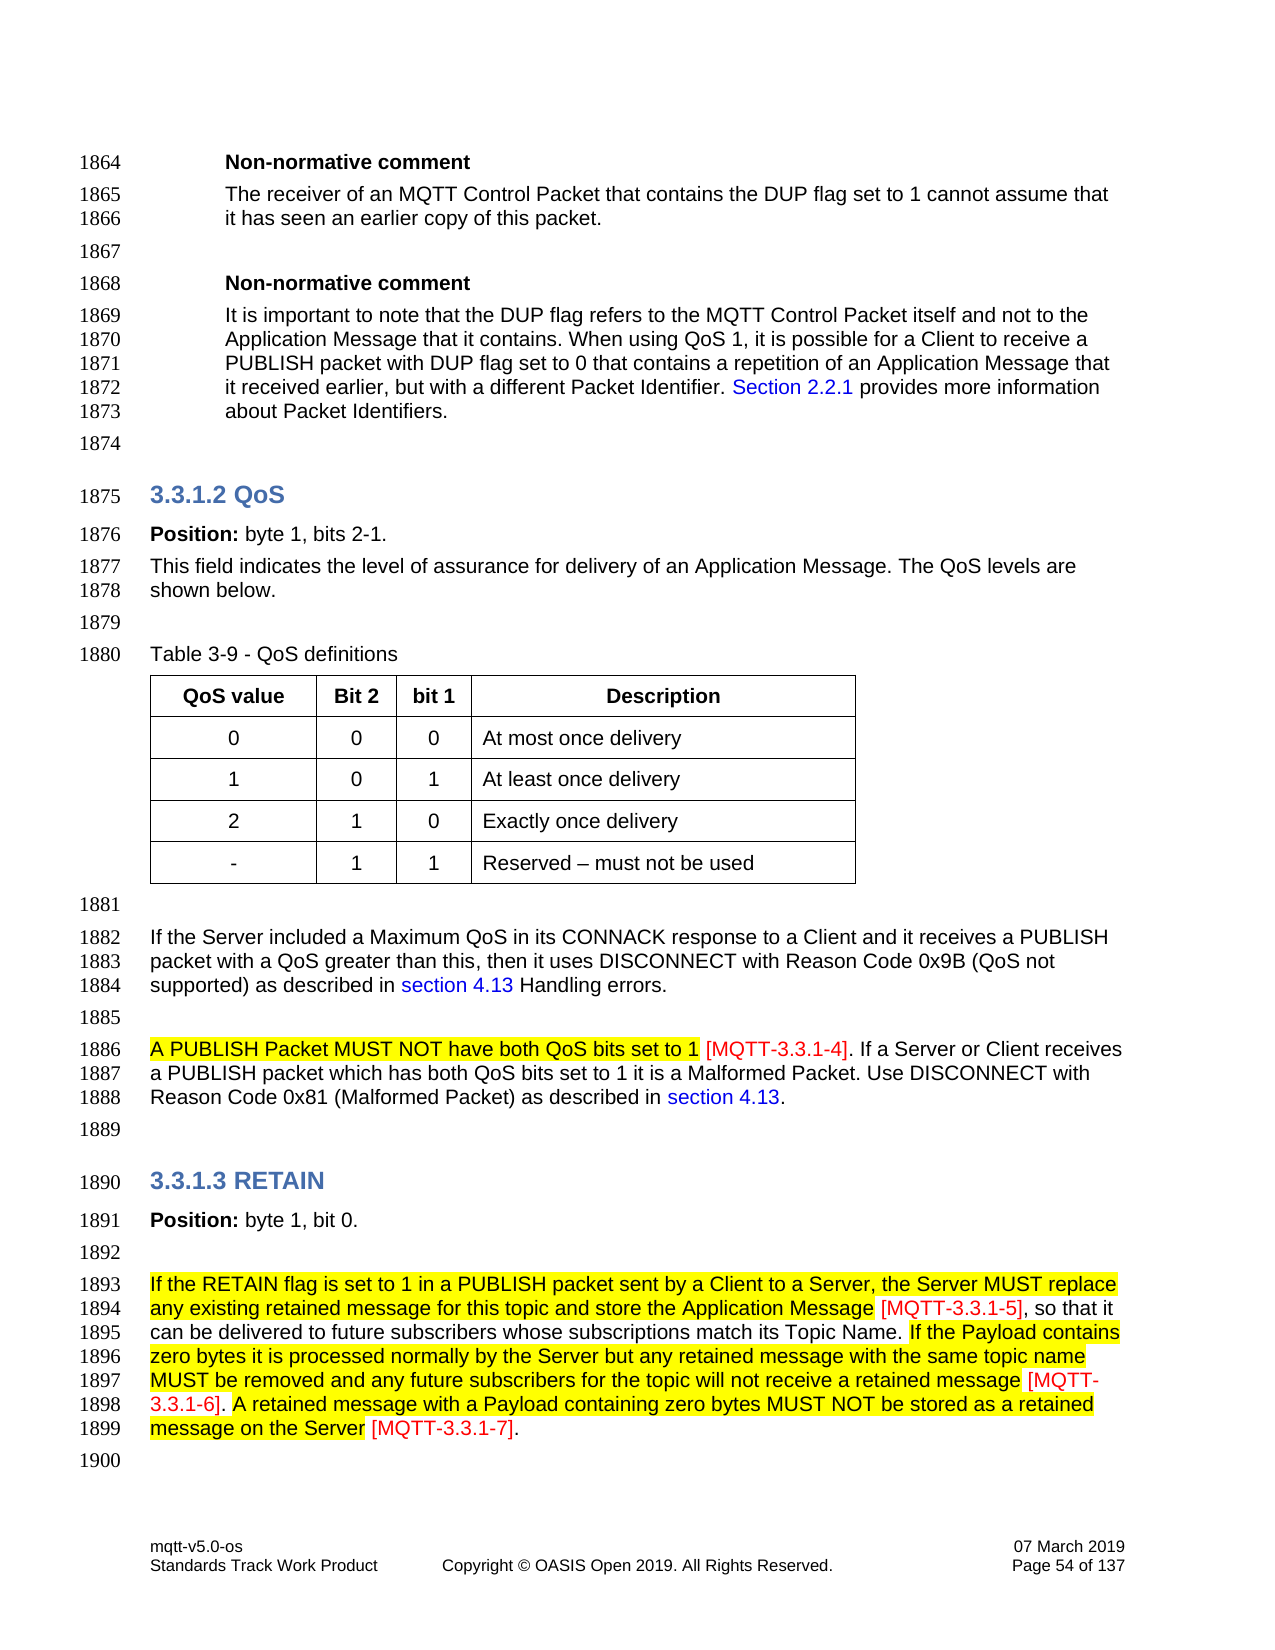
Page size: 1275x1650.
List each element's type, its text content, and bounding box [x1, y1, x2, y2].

text This field indicates the level of assurance for delivery of an Application Message. The QoS levels are shown below. [150, 554, 1125, 602]
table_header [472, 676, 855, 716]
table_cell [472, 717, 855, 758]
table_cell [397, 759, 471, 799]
text Non-normative comment [225, 271, 1125, 295]
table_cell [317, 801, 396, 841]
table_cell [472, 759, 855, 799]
text It is important to note that the DUP flag refers to the MQTT Control Packet itself and not to the Application Message that it contains. When using QoS 1, it is possible for a Client to receive a PUBLISH packet with DUP flag set to 0 that contains a repetition of an Application Message that it received earlier, but with a different Packet Identifier. Section 2.2.1 provides more information about Packet Identifiers. [225, 303, 1125, 423]
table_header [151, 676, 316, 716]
text Position: byte 1, bit 0. [150, 1207, 1125, 1231]
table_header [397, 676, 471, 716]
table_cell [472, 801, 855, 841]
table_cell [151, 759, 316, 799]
subtitle RETAIN [150, 1166, 1125, 1195]
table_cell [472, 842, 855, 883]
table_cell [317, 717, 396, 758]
text Non-normative comment [225, 150, 1125, 174]
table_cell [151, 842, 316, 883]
text Position: byte 1, bits 2-1. [150, 521, 1125, 545]
subtitle QoS [150, 480, 1125, 509]
text The receiver of an MQTT Control Packet that contains the DUP flag set to 1 cannot assume that it has seen an earlier copy of this packet. [225, 182, 1125, 230]
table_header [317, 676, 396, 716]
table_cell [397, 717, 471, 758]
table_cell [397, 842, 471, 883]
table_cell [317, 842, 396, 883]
text If the RETAIN flag is set to 1 in a PUBLISH packet sent by a Client to a Server, the Server MUST replace any existing retained message for this topic and store the Application Message [MQTT-3.3.1-5], so that it can be delivered to future subscribers whose subscriptions match its Topic Name. If the Payload contains zero bytes it is processed normally by the Server but any retained message with the same topic name MUST be removed and any future subscribers for the topic will not receive a retained message [MQTT-3.3.1-6]. A retained message with a Payload containing zero bytes MUST NOT be stored as a retained message on the Server [MQTT-3.3.1-7]. [150, 1272, 1125, 1440]
text If the Server included a Maximum QoS in its CONNACK response to a Client and it receives a PUBLISH packet with a QoS greater than this, then it uses DISCONNECT with Reason Code 0x9B (QoS not supported) as described in section 4.13 Handling errors. [150, 924, 1125, 996]
text A PUBLISH Packet MUST NOT have both QoS bits set to 1 [MQTT-3.3.1-4]. If a Server or Client receives a PUBLISH packet which has both QoS bits set to 1 it is a Malformed Packet. Use DISCONNECT with Reason Code 0x81 (Malformed Packet) as described in section 4.13. [150, 1037, 1125, 1109]
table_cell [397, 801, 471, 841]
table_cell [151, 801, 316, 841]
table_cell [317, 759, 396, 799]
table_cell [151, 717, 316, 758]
